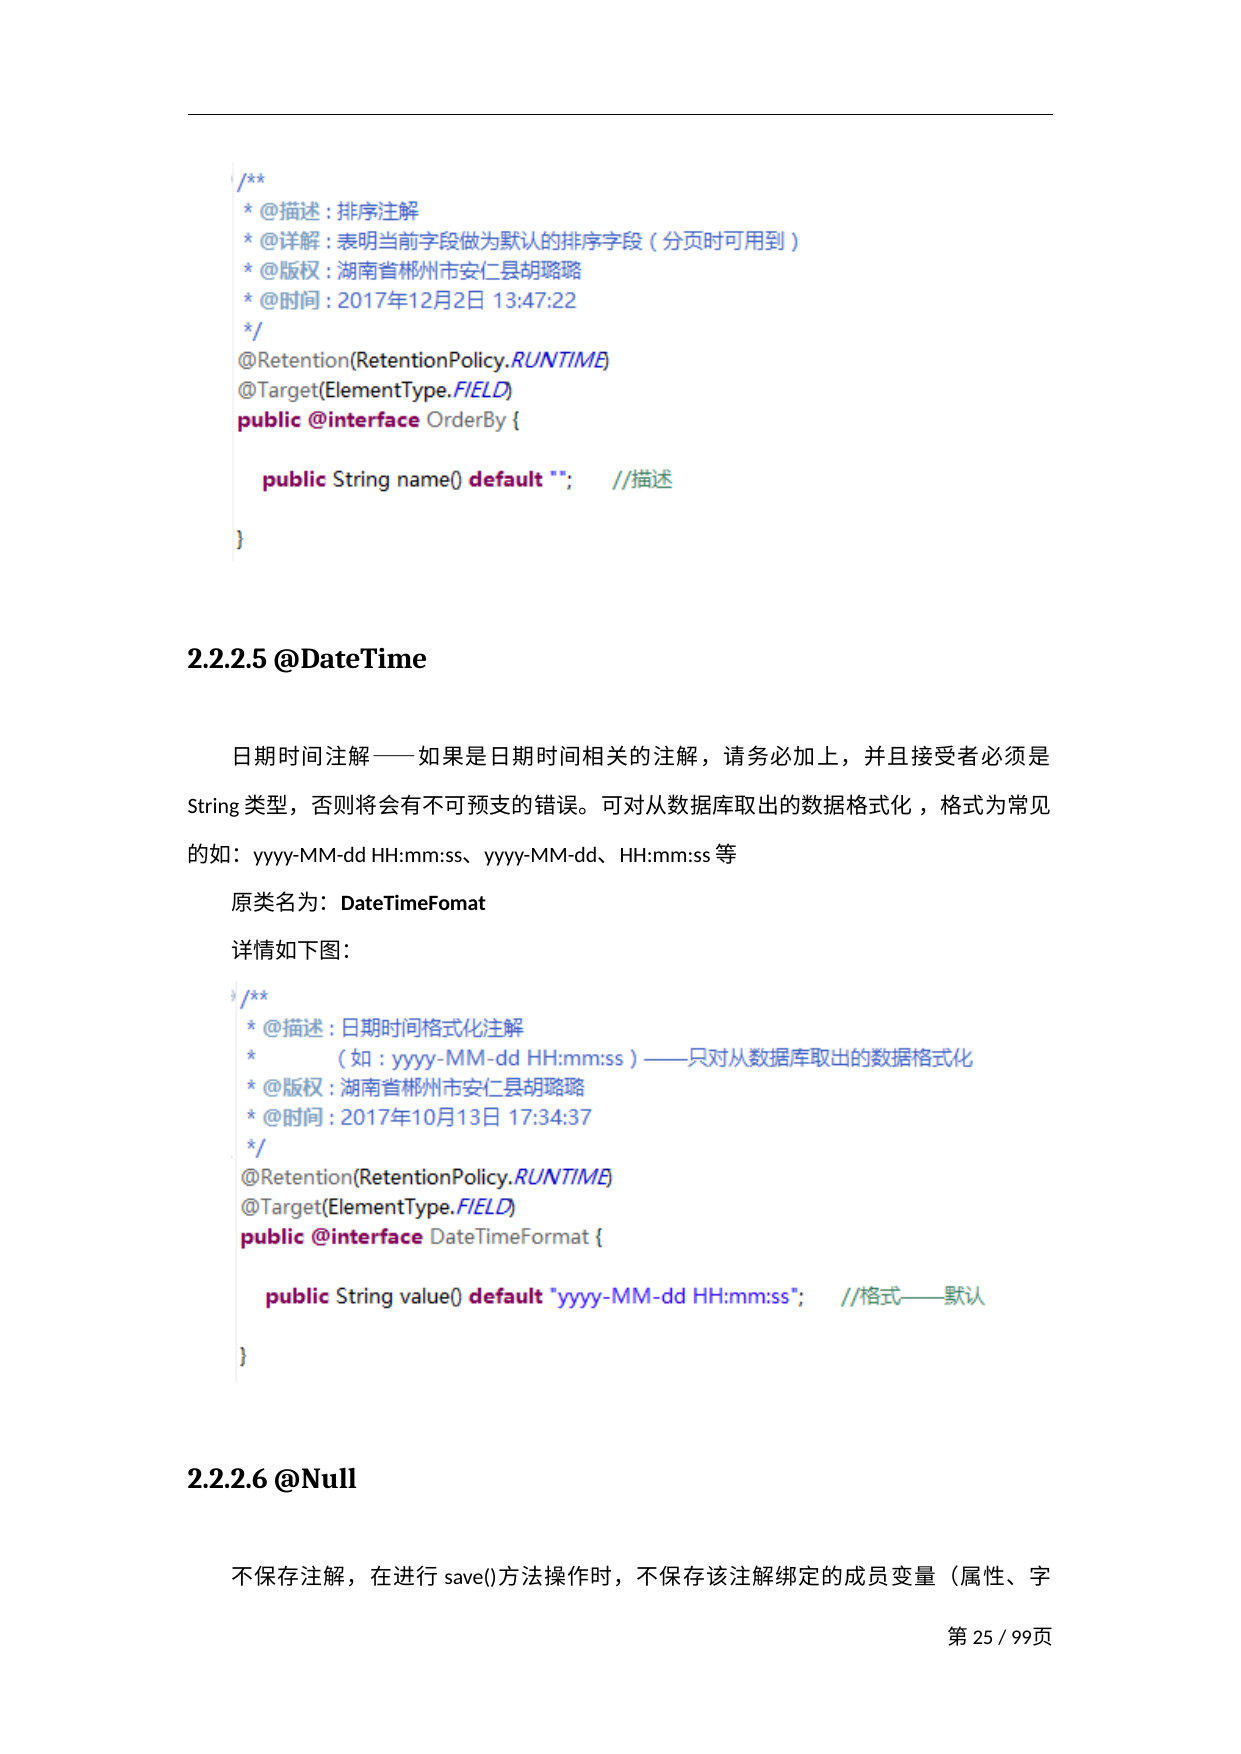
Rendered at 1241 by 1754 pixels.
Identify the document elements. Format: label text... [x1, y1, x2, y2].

text 日期时间注解——如果是日期时间相关的注解，请务必加上，并且接受者必须是String类型，否则将会有不可预支的错误。可对从数据库取出的数据格式化 ，格式为常见的如：yyyy-MM-dd HH:mm:ss、yyyy-MM-dd、HH:mm:ss等 [187, 739, 1053, 869]
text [187, 1558, 1053, 1591]
text 原类名为：DateTimeFomat [187, 885, 1053, 917]
picture [231, 981, 1001, 1382]
picture [231, 162, 821, 562]
subtitle 2.2.2.6 @Null [187, 1446, 1053, 1511]
text 详情如下图： [187, 933, 1053, 966]
subtitle 2.2.2.5 @DateTime [187, 627, 1053, 692]
